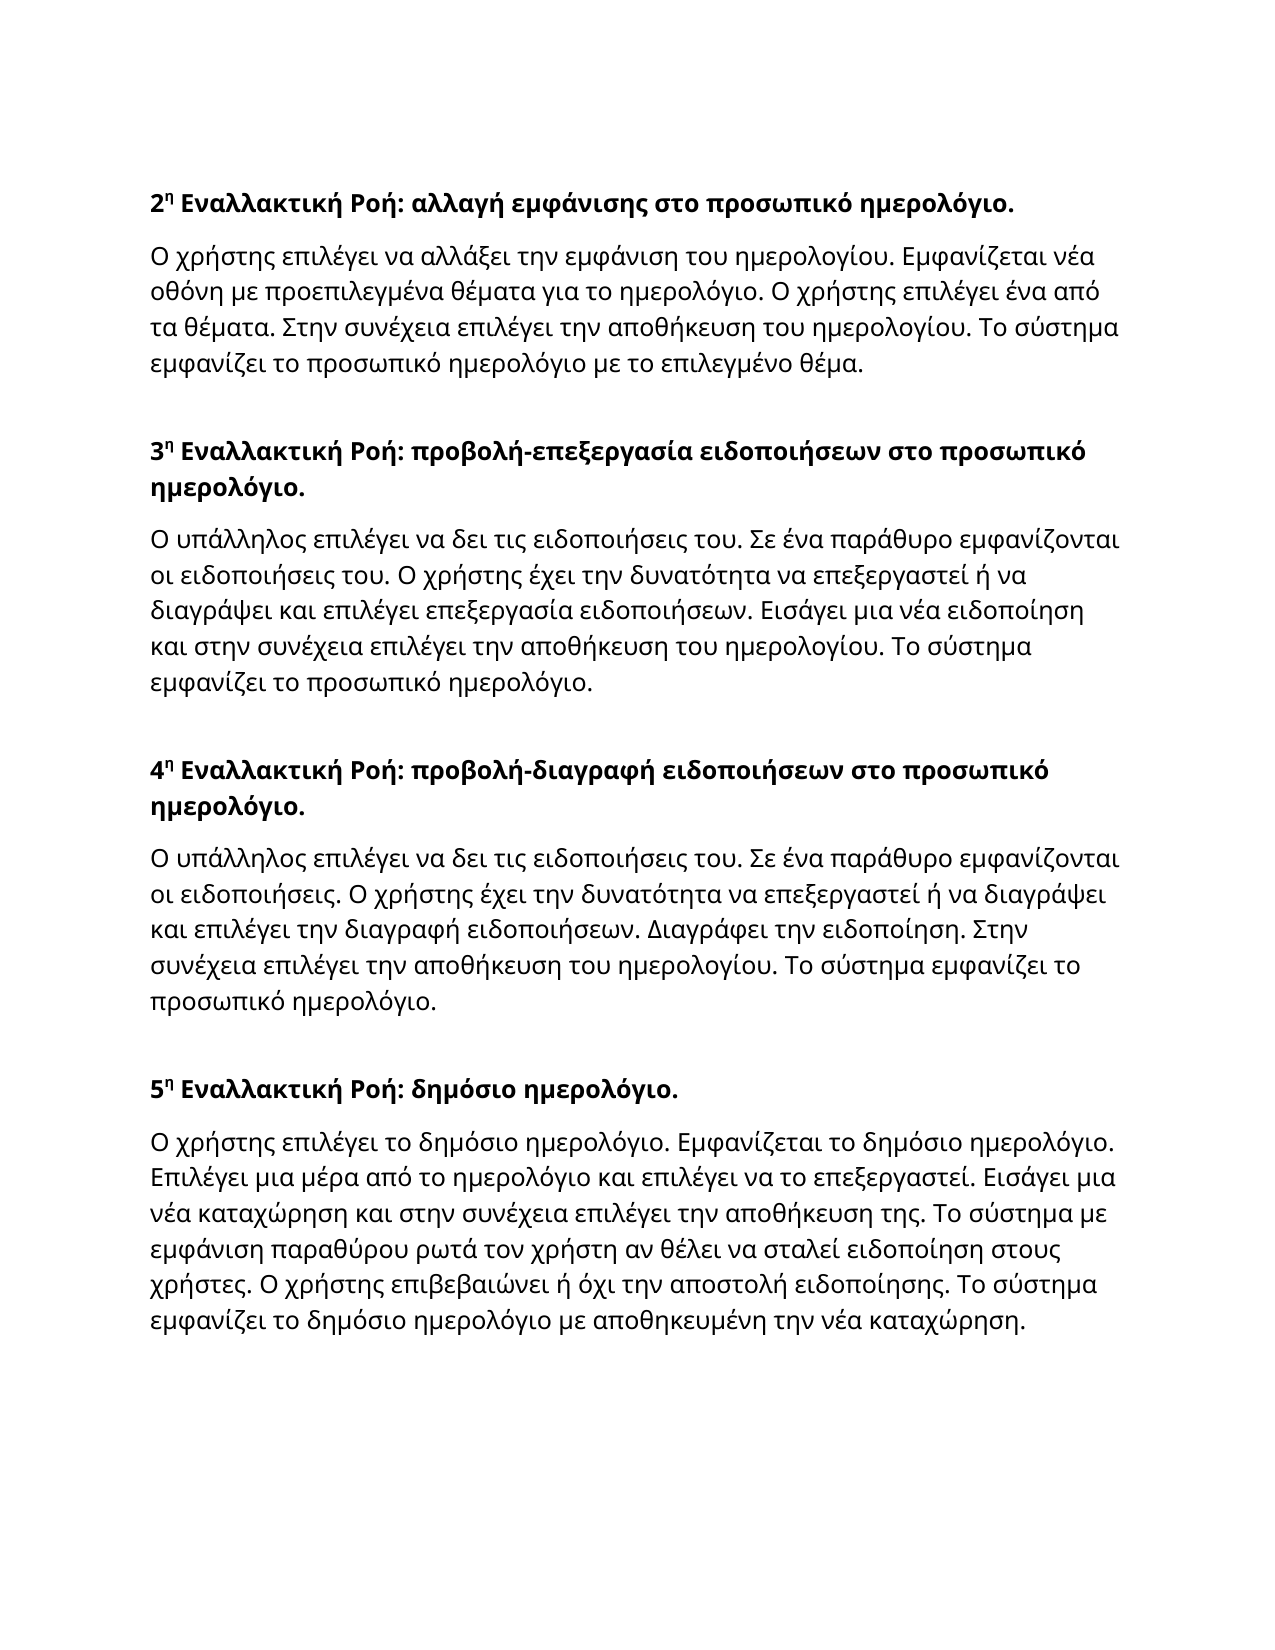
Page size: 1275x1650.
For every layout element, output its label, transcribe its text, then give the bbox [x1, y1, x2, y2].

text 4η Εναλλακτική Ροή: προβολή-διαγραφή ειδοποιήσεων στο προσωπικό ημερολόγιο. [150, 717, 1125, 822]
text Ο υπάλληλος επιλέγει να δει τις ειδοποιήσεις του. Σε ένα παράθυρο εμφανίζονται οι ειδοποιήσεις. Ο χρήστης έχει την δυνατότητα να επεξεργαστεί ή να διαγράψει και επιλέγει την διαγραφή ειδοποιήσεων. Διαγράφει την ειδοποίηση. Στην συνέχεια επιλέγει την αποθήκευση του ημερολογίου. Το σύστημα εμφανίζει το προσωπικό ημερολόγιο. [150, 841, 1125, 1018]
text 3η Εναλλακτική Ροή: προβολή-επεξεργασία ειδοποιήσεων στο προσωπικό ημερολόγιο. [150, 398, 1125, 503]
text 5η Εναλλακτική Ροή: δημόσιο ημερολόγιο. [150, 1036, 1125, 1106]
text Ο χρήστης επιλέγει το δημόσιο ημερολόγιο. Εμφανίζεται το δημόσιο ημερολόγιο. Επιλέγει μια μέρα από το ημερολόγιο και επιλέγει να το επεξεργαστεί. Εισάγει μια νέα καταχώρηση και στην συνέχεια επιλέγει την αποθήκευση της. Το σύστημα με εμφάνιση παραθύρου ρωτά τον χρήστη αν θέλει να σταλεί ειδοποίηση στους χρήστες. Ο χρήστης επιβεβαιώνει ή όχι την αποστολή ειδοποίησης. Το σύστημα εμφανίζει το δημόσιο ημερολόγιο με αποθηκευμένη την νέα καταχώρηση. [150, 1124, 1125, 1337]
text Ο χρήστης επιλέγει να αλλάξει την εμφάνιση του ημερολογίου. Εμφανίζεται νέα οθόνη με προεπιλεγμένα θέματα για το ημερολόγιο. Ο χρήστης επιλέγει ένα από τα θέματα. Στην συνέχεια επιλέγει την αποθήκευση του ημερολογίου. Το σύστημα εμφανίζει το προσωπικό ημερολόγιο με το επιλεγμένο θέμα. [150, 238, 1125, 379]
text Ο υπάλληλος επιλέγει να δει τις ειδοποιήσεις του. Σε ένα παράθυρο εμφανίζονται οι ειδοποιήσεις του. Ο χρήστης έχει την δυνατότητα να επεξεργαστεί ή να διαγράψει και επιλέγει επεξεργασία ειδοποιήσεων. Εισάγει μια νέα ειδοποίηση και στην συνέχεια επιλέγει την αποθήκευση του ημερολογίου. Το σύστημα εμφανίζει το προσωπικό ημερολόγιο. [150, 522, 1125, 698]
text 2η Εναλλακτική Ροή: αλλαγή εμφάνισης στο προσωπικό ημερολόγιο. [150, 150, 1125, 220]
